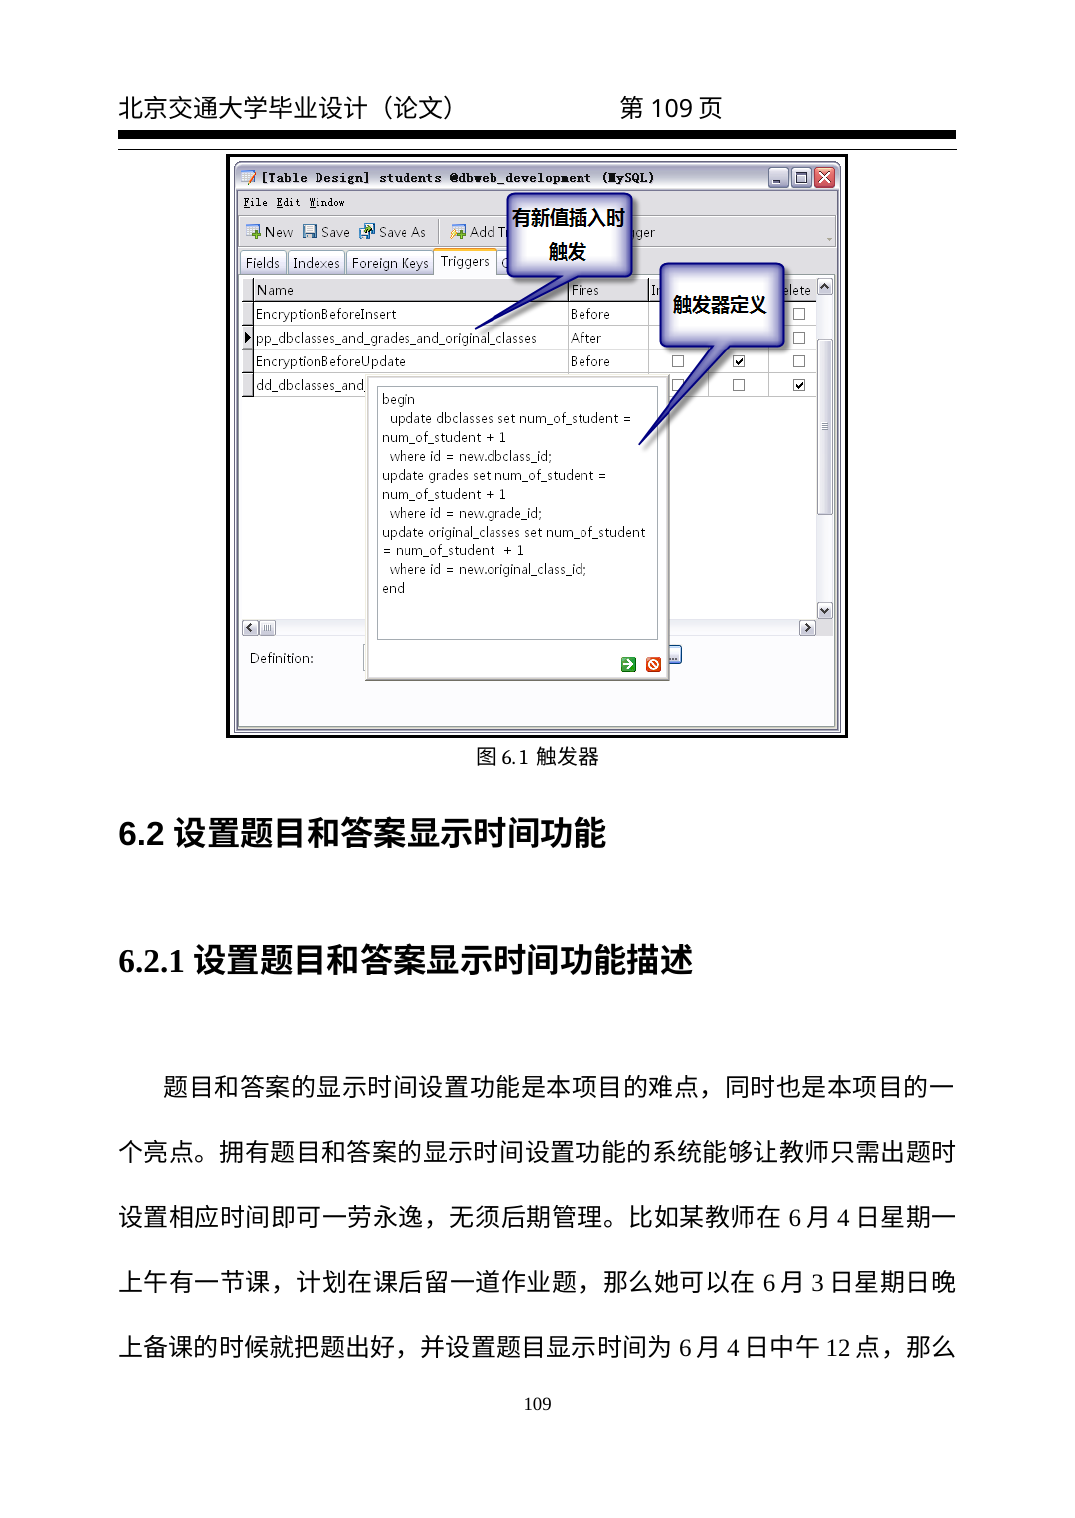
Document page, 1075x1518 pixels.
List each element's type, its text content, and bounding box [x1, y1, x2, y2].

picture [230, 157, 845, 735]
subtitle 6.2 设置题目和答案显示时间功能 [118, 798, 957, 863]
text 图 6. 1 触发器 [118, 739, 957, 771]
subtitle 6.2.1 设置题目和答案显示时间功能描述 [118, 926, 957, 991]
